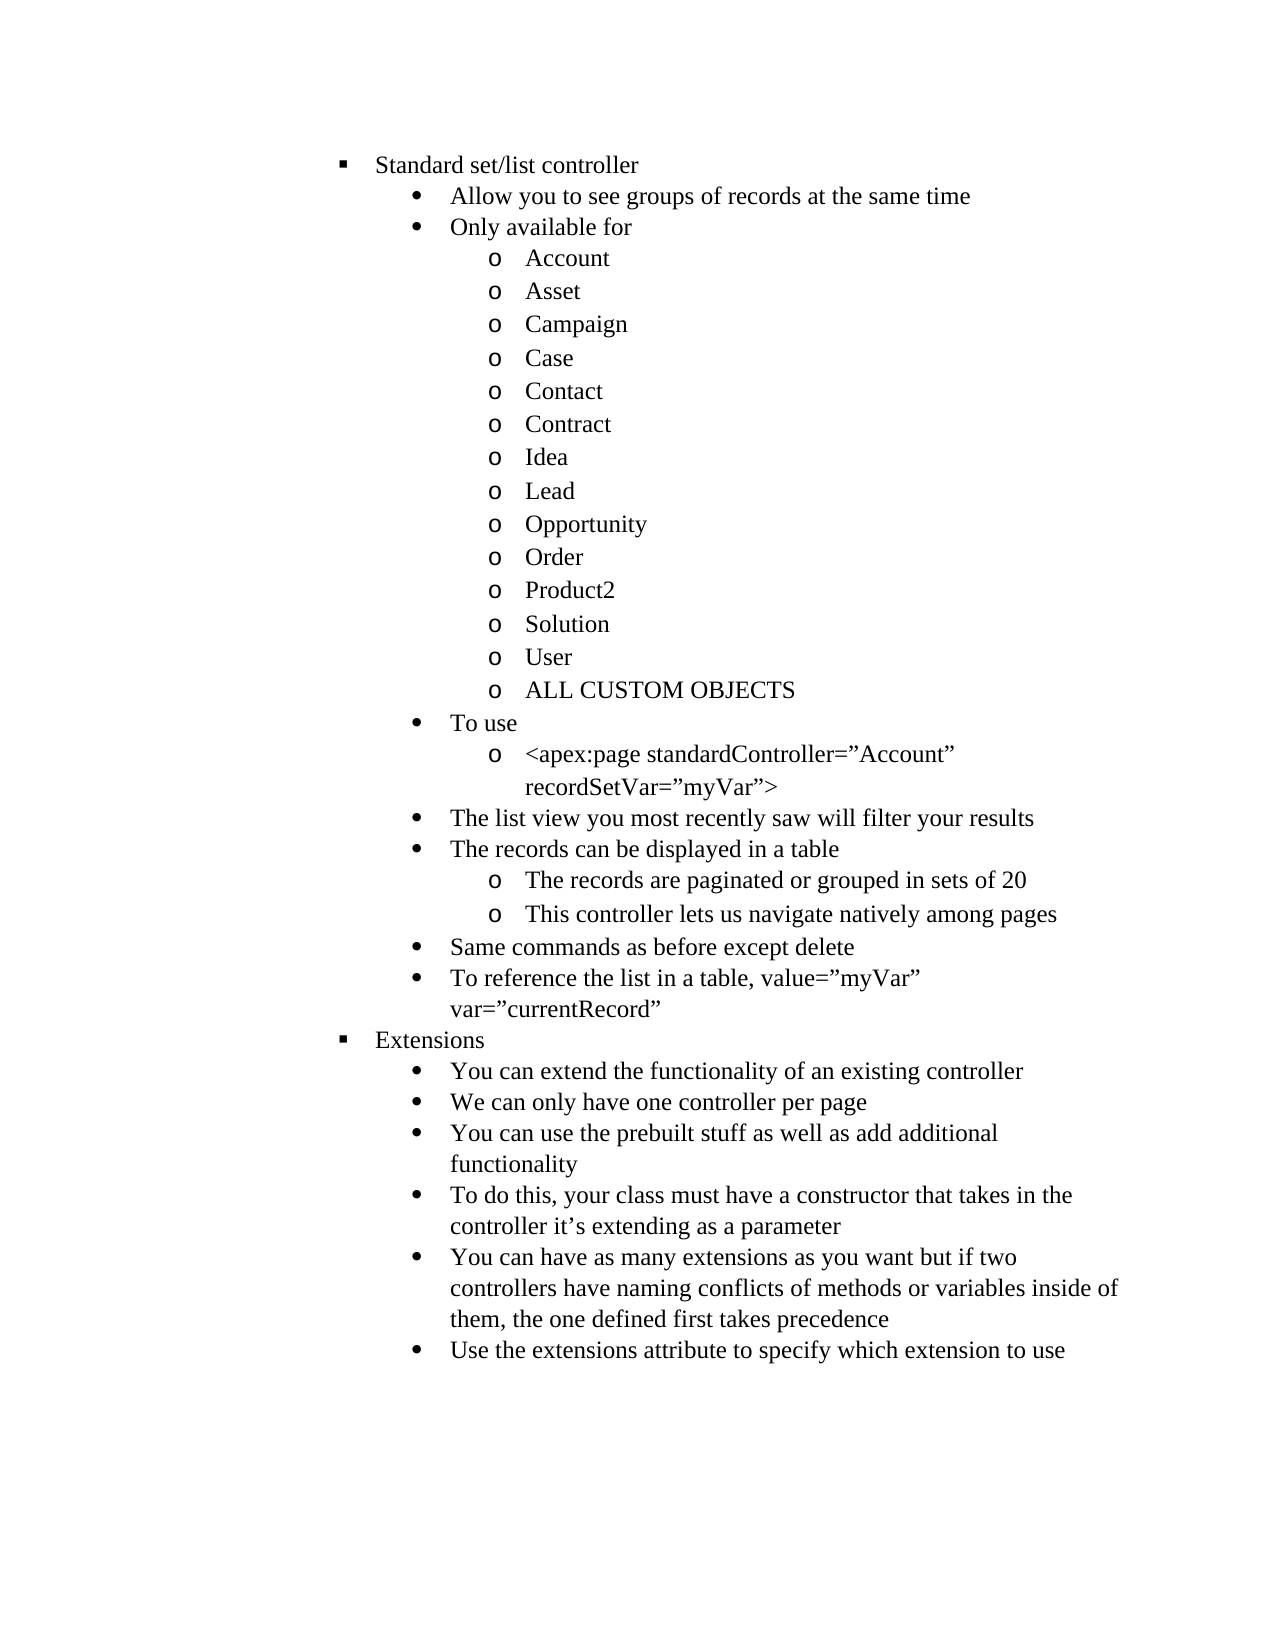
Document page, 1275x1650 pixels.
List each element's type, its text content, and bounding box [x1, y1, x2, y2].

list The records are paginated or grouped in sets of 20 [487, 866, 1125, 896]
list This controller lets us navigate natively among pages [487, 899, 1125, 930]
list Case [487, 343, 1125, 374]
list You can have as many extensions as you want but if two controllers have naming conflicts of methods or variables inside of them, the one defined first takes precedence [412, 1242, 1125, 1333]
list You can extend the functionality of an existing controller [412, 1056, 1125, 1085]
list Standard set/list controller [337, 150, 1125, 179]
list Use the extensions attribute to specify which extension to use [412, 1336, 1125, 1364]
list Only available for [412, 212, 1125, 241]
list Solution [487, 609, 1125, 639]
list To reference the list in a table, value=”myVar” var=”currentRecord” [412, 963, 1125, 1023]
list Campaign [487, 309, 1125, 340]
list You can use the prebuilt stuff as well as add additional functionality [412, 1118, 1125, 1178]
list Extensions [337, 1025, 1125, 1054]
list Account [487, 243, 1125, 274]
list ALL CUSTOM OBJECTS [487, 675, 1125, 706]
list The records can be displayed in a table [412, 834, 1125, 863]
list Opportunity [487, 509, 1125, 540]
list Product2 [487, 575, 1125, 606]
list Asset [487, 276, 1125, 307]
list <apex:page standardController=”Account” recordSetVar=”myVar”> [487, 739, 1125, 801]
list Same commands as before except delete [412, 932, 1125, 961]
list Order [487, 542, 1125, 573]
list Idea [487, 442, 1125, 473]
list We can only have one controller per page [412, 1087, 1125, 1116]
list Contact [487, 376, 1125, 407]
list To use [412, 708, 1125, 737]
list The list view you most recently saw will filter your results [412, 803, 1125, 832]
list Contract [487, 409, 1125, 440]
list Allow you to see groups of records at the same time [412, 181, 1125, 210]
list Lead [487, 476, 1125, 507]
list To do this, your class must have a constructor that takes in the controller it’s extending as a parameter [412, 1180, 1125, 1240]
list User [487, 642, 1125, 673]
